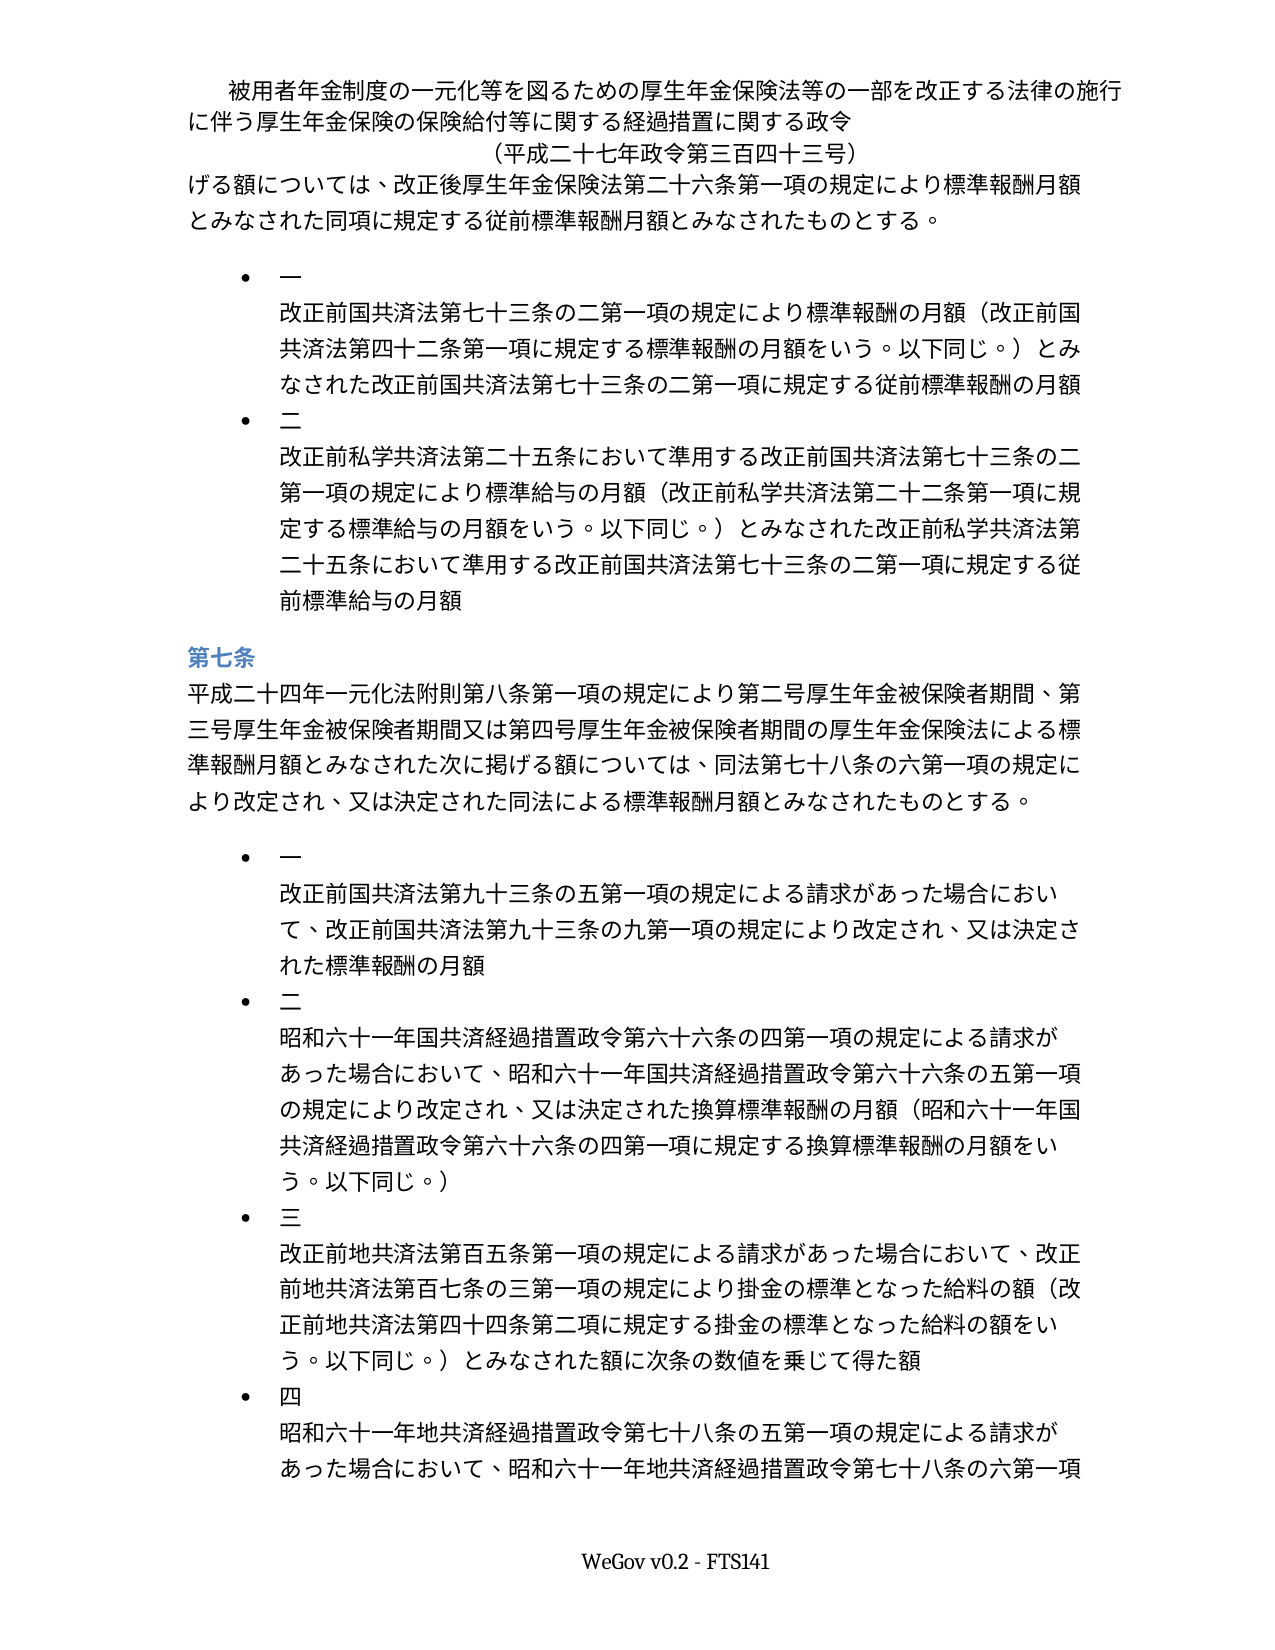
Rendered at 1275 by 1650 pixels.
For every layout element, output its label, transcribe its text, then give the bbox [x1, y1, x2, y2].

list 一 改正前国共済法第七十三条の二第一項の規定により標準報酬の月額（改正前国共済法第四十二条第一項に規定する標準報酬の月額をいう。以下同じ。）とみなされた改正前国共済法第七十三条の二第一項に規定する従前標準報酬の月額 [242, 261, 1087, 401]
list 二 改正前私学共済法第二十五条において準用する改正前国共済法第七十三条の二第一項の規定により標準給与の月額（改正前私学共済法第二十二条第一項に規定する標準給与の月額をいう。以下同じ。）とみなされた改正前私学共済法第二十五条において準用する改正前国共済法第七十三条の二第一項に規定する従前標準給与の月額 [242, 405, 1087, 616]
list 二 昭和六十一年国共済経過措置政令第六十六条の四第一項の規定による請求があった場合において、昭和六十一年国共済経過措置政令第六十六条の五第一項の規定により改定され、又は決定された換算標準報酬の月額（昭和六十一年国共済経過措置政令第六十六条の四第一項に規定する換算標準報酬の月額をいう。以下同じ。） [242, 986, 1087, 1197]
list 三 改正前地共済法第百五条第一項の規定による請求があった場合において、改正前地共済法第百七条の三第一項の規定により掛金の標準となった給料の額（改正前地共済法第四十四条第二項に規定する掛金の標準となった給料の額をいう。以下同じ。）とみなされた額に次条の数値を乗じて得た額 [242, 1202, 1087, 1377]
list 一 改正前国共済法第九十三条の五第一項の規定による請求があった場合において、改正前国共済法第九十三条の九第一項の規定により改定され、又は決定された標準報酬の月額 [242, 842, 1087, 981]
text 平成二十四年一元化法附則第八条第一項の規定により第二号厚生年金被保険者期間、第三号厚生年金被保険者期間又は第四号厚生年金被保険者期間の厚生年金保険法による標準報酬月額とみなされた次に掲げる額については、同法第七十八条の六第一項の規定により改定され、又は決定された同法による標準報酬月額とみなされたものとする。 [187, 678, 1087, 817]
subtitle 第七条 [187, 642, 1087, 673]
list 四 昭和六十一年地共済経過措置政令第七十八条の五第一項の規定による請求があった場合において、昭和六十一年地共済経過措置政令第七十八条の六第一項の規定により換算給料額（昭和六十一年地共済経過措置政令第七十八条の五第一項に規定する換算給料額をいう。以下同じ。）とみなされた額に次条の数値を乗じて得た額 [242, 1381, 1087, 1484]
